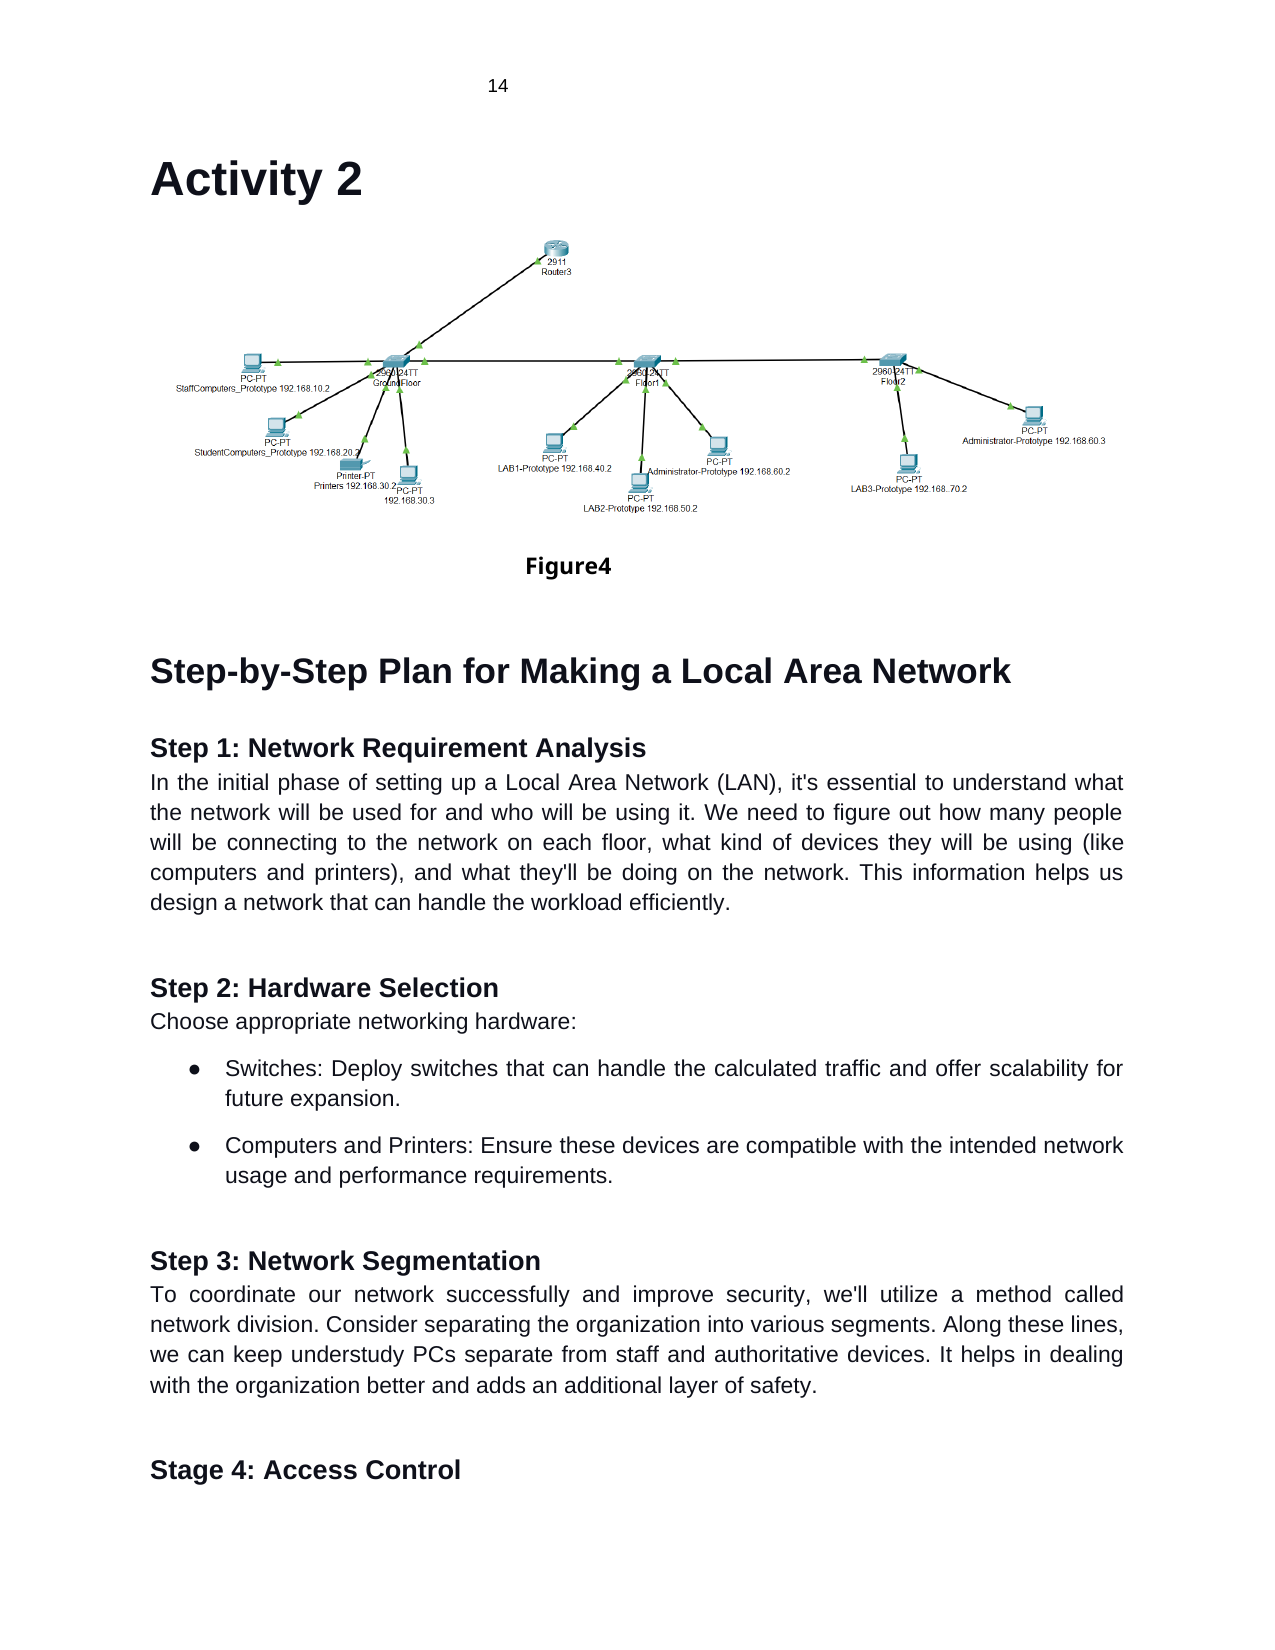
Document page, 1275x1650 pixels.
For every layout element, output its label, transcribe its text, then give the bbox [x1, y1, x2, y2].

list Switches: Deploy switches that can handle the calculated traffic and offer scalability for future expansion. [187, 1055, 1125, 1111]
subtitle Stage 4: Access Control [150, 1454, 1125, 1486]
subtitle Step-by-Step Plan for Making a Local Area Network [150, 650, 1125, 691]
text Figure4 [450, 550, 1125, 582]
list Computers and Printers: Ensure these devices are compatible with the intended network usage and performance requirements. [187, 1132, 1125, 1188]
subtitle Step 2: Hardware Selection [150, 972, 1125, 1003]
text Choose appropriate networking hardware: [150, 1008, 1125, 1034]
subtitle Step 3: Network Segmentation [150, 1245, 1125, 1276]
subtitle Activity 2 [150, 150, 1125, 205]
text To coordinate our network successfully and improve security, we'll utilize a method called network division. Consider separating the organization into various segments. Along these lines, we can keep understudy PCs separate from staff and authoritative devices. It helps in dealing with the organization better and adds an additional layer of safety. [150, 1281, 1125, 1398]
picture [150, 213, 1125, 545]
subtitle Step 1: Network Requirement Analysis [150, 732, 1125, 764]
text In the initial phase of setting up a Local Area Network (LAN), it's essential to understand what the network will be used for and who will be using it. We need to figure out how many people will be connecting to the network on each floor, what kind of devices they will be using (like computers and printers), and what they'll be doing on the network. This information helps us design a network that can handle the workload efficiently. [150, 768, 1125, 916]
